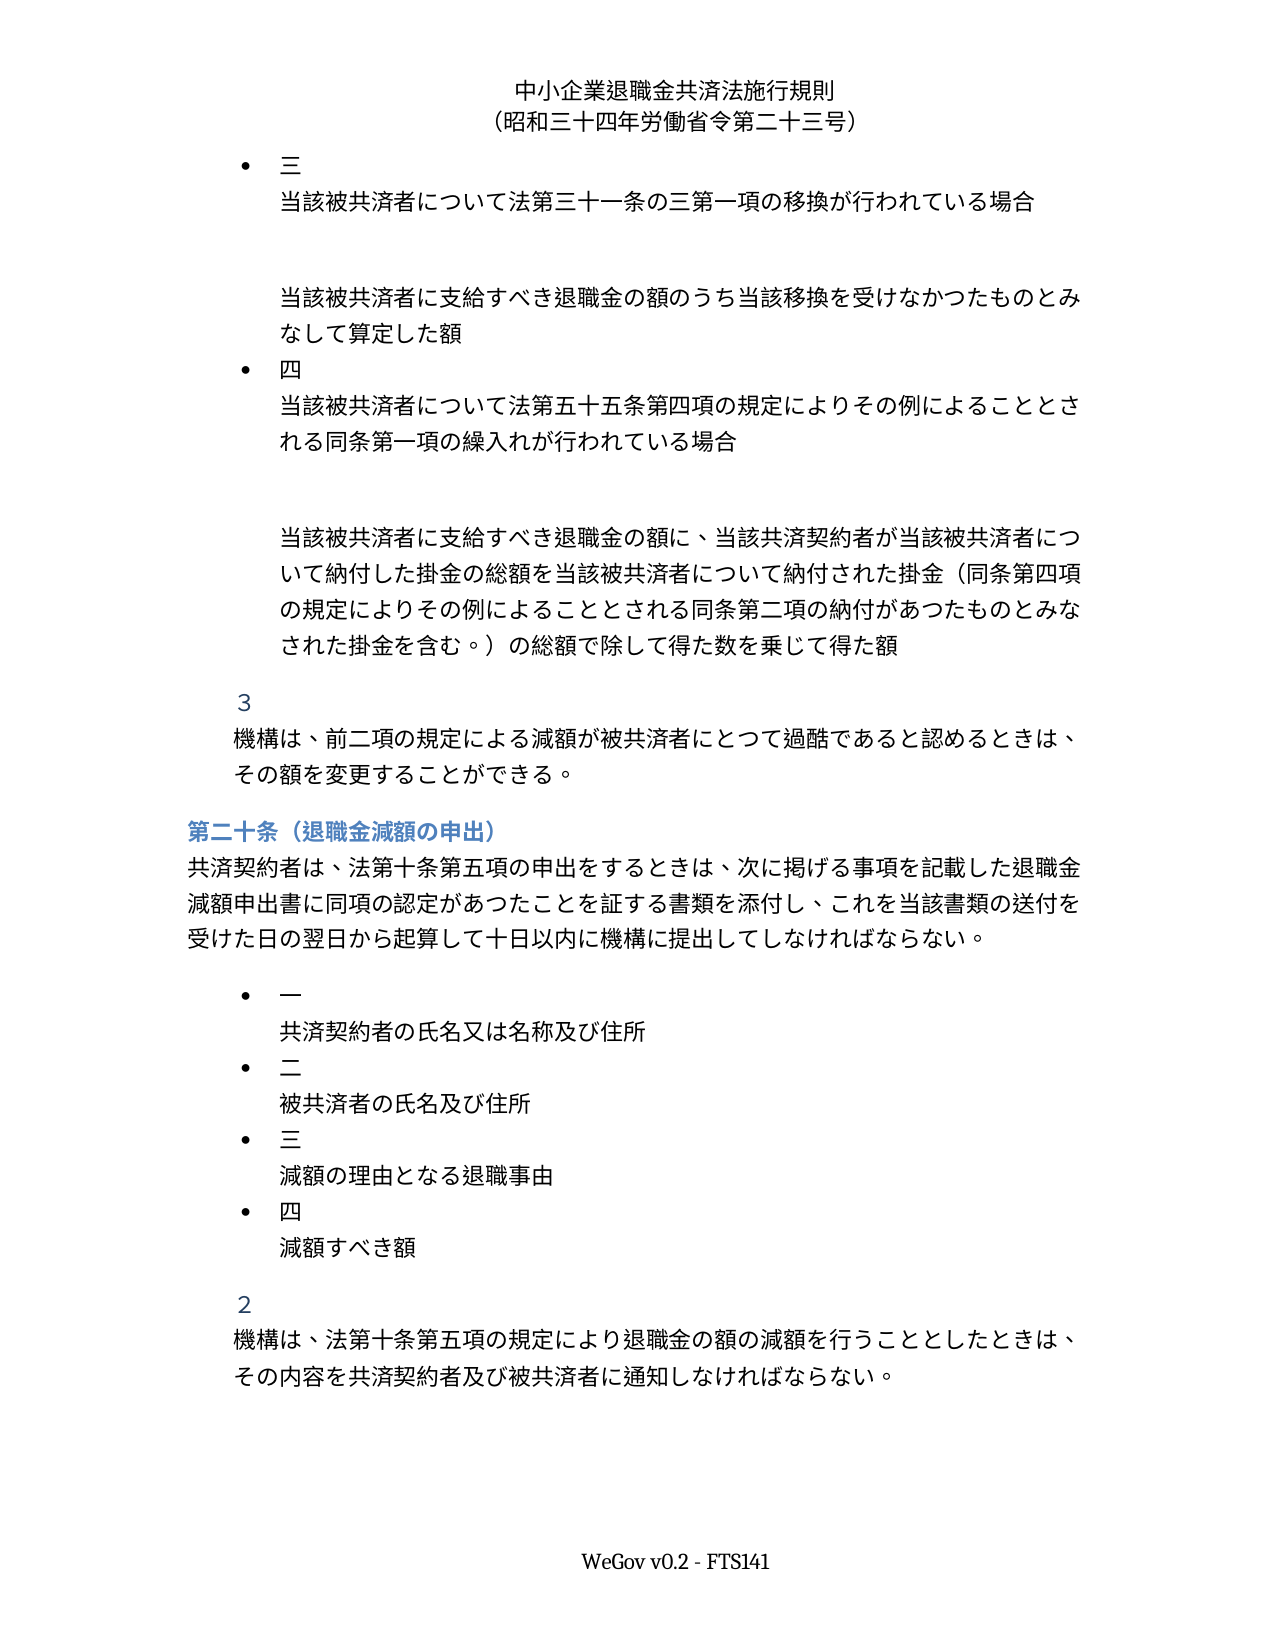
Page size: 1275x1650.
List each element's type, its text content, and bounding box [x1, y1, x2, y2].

subtitle 第二十条（退職金減額の申出） [187, 816, 1087, 847]
list 一 共済契約者の氏名又は名称及び住所 [242, 980, 1087, 1047]
list 三 減額の理由となる退職事由 [242, 1124, 1087, 1191]
text 共済契約者は、法第十条第五項の申出をするときは、次に掲げる事項を記載した退職金減額申出書に同項の認定があつたことを証する書類を添付し、これを当該書類の送付を受けた日の翌日から起算して十日以内に機構に提出してしなければならない。 [187, 852, 1087, 955]
list 二 被共済者の氏名及び住所 [242, 1052, 1087, 1119]
list 四 当該被共済者について法第五十五条第四項の規定によりその例によることとされる同条第一項の繰入れが行われている場合 当該被共済者に支給すべき退職金の額に、当該共済契約者が当該被共済者について納付した掛金の総額を当該被共済者について納付された掛金（同条第四項の規定によりその例によることとされる同条第二項の納付があつたものとみなされた掛金を含む。）の総額で除して得た数を乗じて得た額 [242, 354, 1087, 661]
subtitle ３ [233, 687, 1087, 718]
list 三 当該被共済者について法第三十一条の三第一項の移換が行われている場合 当該被共済者に支給すべき退職金の額のうち当該移換を受けなかつたものとみなして算定した額 [242, 150, 1087, 349]
text 機構は、前二項の規定による減額が被共済者にとつて過酷であると認めるときは、その額を変更することができる。 [233, 723, 1087, 790]
text 機構は、法第十条第五項の規定により退職金の額の減額を行うこととしたときは、その内容を共済契約者及び被共済者に通知しなければならない。 [233, 1324, 1087, 1392]
list 四 減額すべき額 [242, 1196, 1087, 1263]
subtitle ２ [233, 1288, 1087, 1320]
